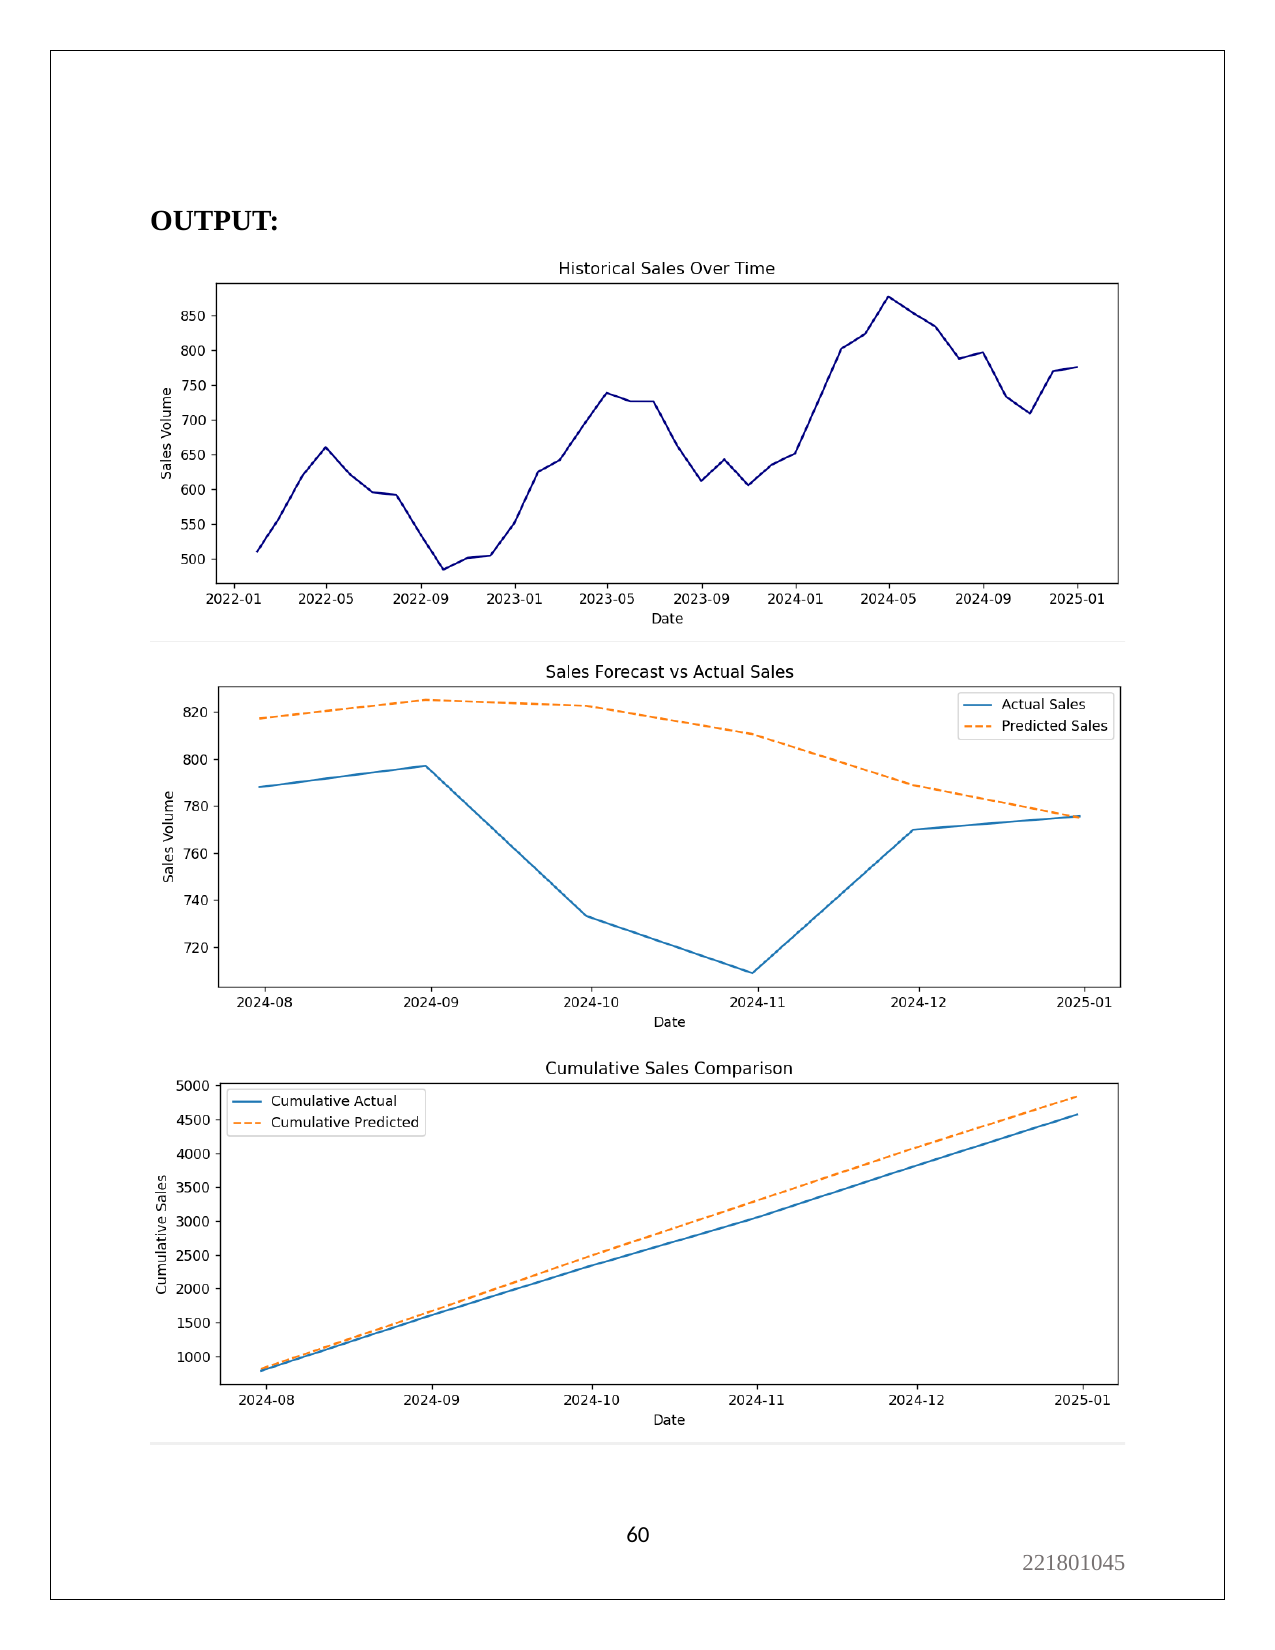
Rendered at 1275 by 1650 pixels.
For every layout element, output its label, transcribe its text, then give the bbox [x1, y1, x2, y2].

picture [150, 1058, 1125, 1445]
picture [150, 660, 1125, 1040]
text OUTPUT: [150, 203, 1125, 236]
picture [150, 255, 1125, 642]
